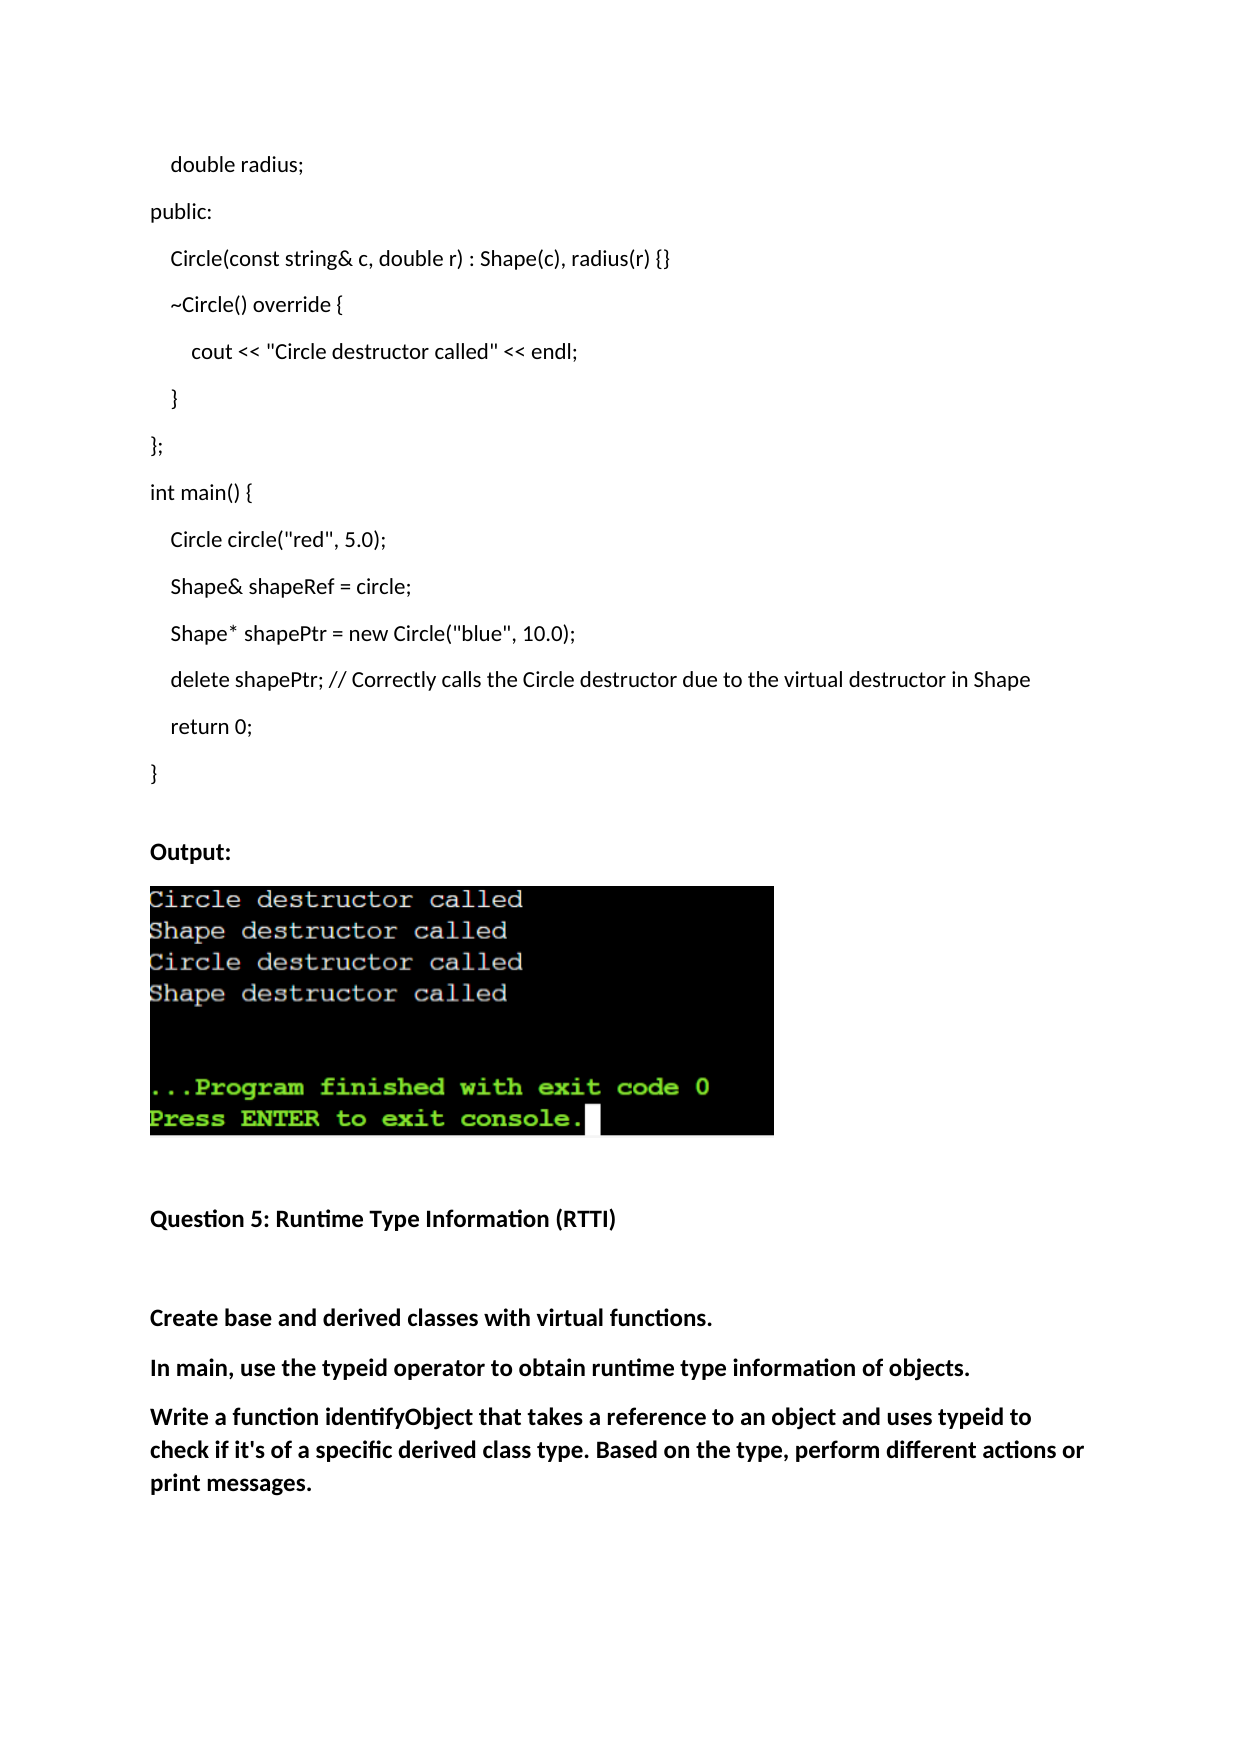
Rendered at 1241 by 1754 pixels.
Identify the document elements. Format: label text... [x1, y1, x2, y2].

text Circle(const string& c, double r) : Shape(c), radius(r) {} [150, 244, 1090, 272]
text delete shapePtr; // Correctly calls the Circle destructor due to the virtual destructor in Shape [150, 666, 1090, 694]
text Shape& shapeRef = circle; [150, 572, 1090, 600]
text return 0; [150, 712, 1090, 741]
text Output: [150, 836, 1090, 867]
text } [150, 759, 1090, 818]
text Write a function identifyObject that takes a reference to an object and uses typeid to check if it's of a specific derived class type. Based on the type, perform different actions or print messages. [150, 1401, 1090, 1498]
text }; [150, 431, 1090, 459]
text ~Circle() override { [150, 291, 1090, 319]
text In main, use the typeid operator to obtain runtime type information of objects. [150, 1352, 1090, 1382]
text double radius; [150, 150, 1090, 178]
text } [150, 384, 1090, 412]
text Shape* shapePtr = new Circle("blue", 10.0); [150, 619, 1090, 647]
text cout << "Circle destructor called" << endl; [150, 337, 1090, 366]
picture [150, 886, 774, 1138]
text Create base and derived classes with virtual functions. [150, 1302, 1090, 1333]
text int main() { [150, 478, 1090, 506]
text Circle circle("red", 5.0); [150, 525, 1090, 553]
text Question 5: Runtime Type Information (RTTI) [150, 1203, 1090, 1234]
text public: [150, 197, 1090, 225]
